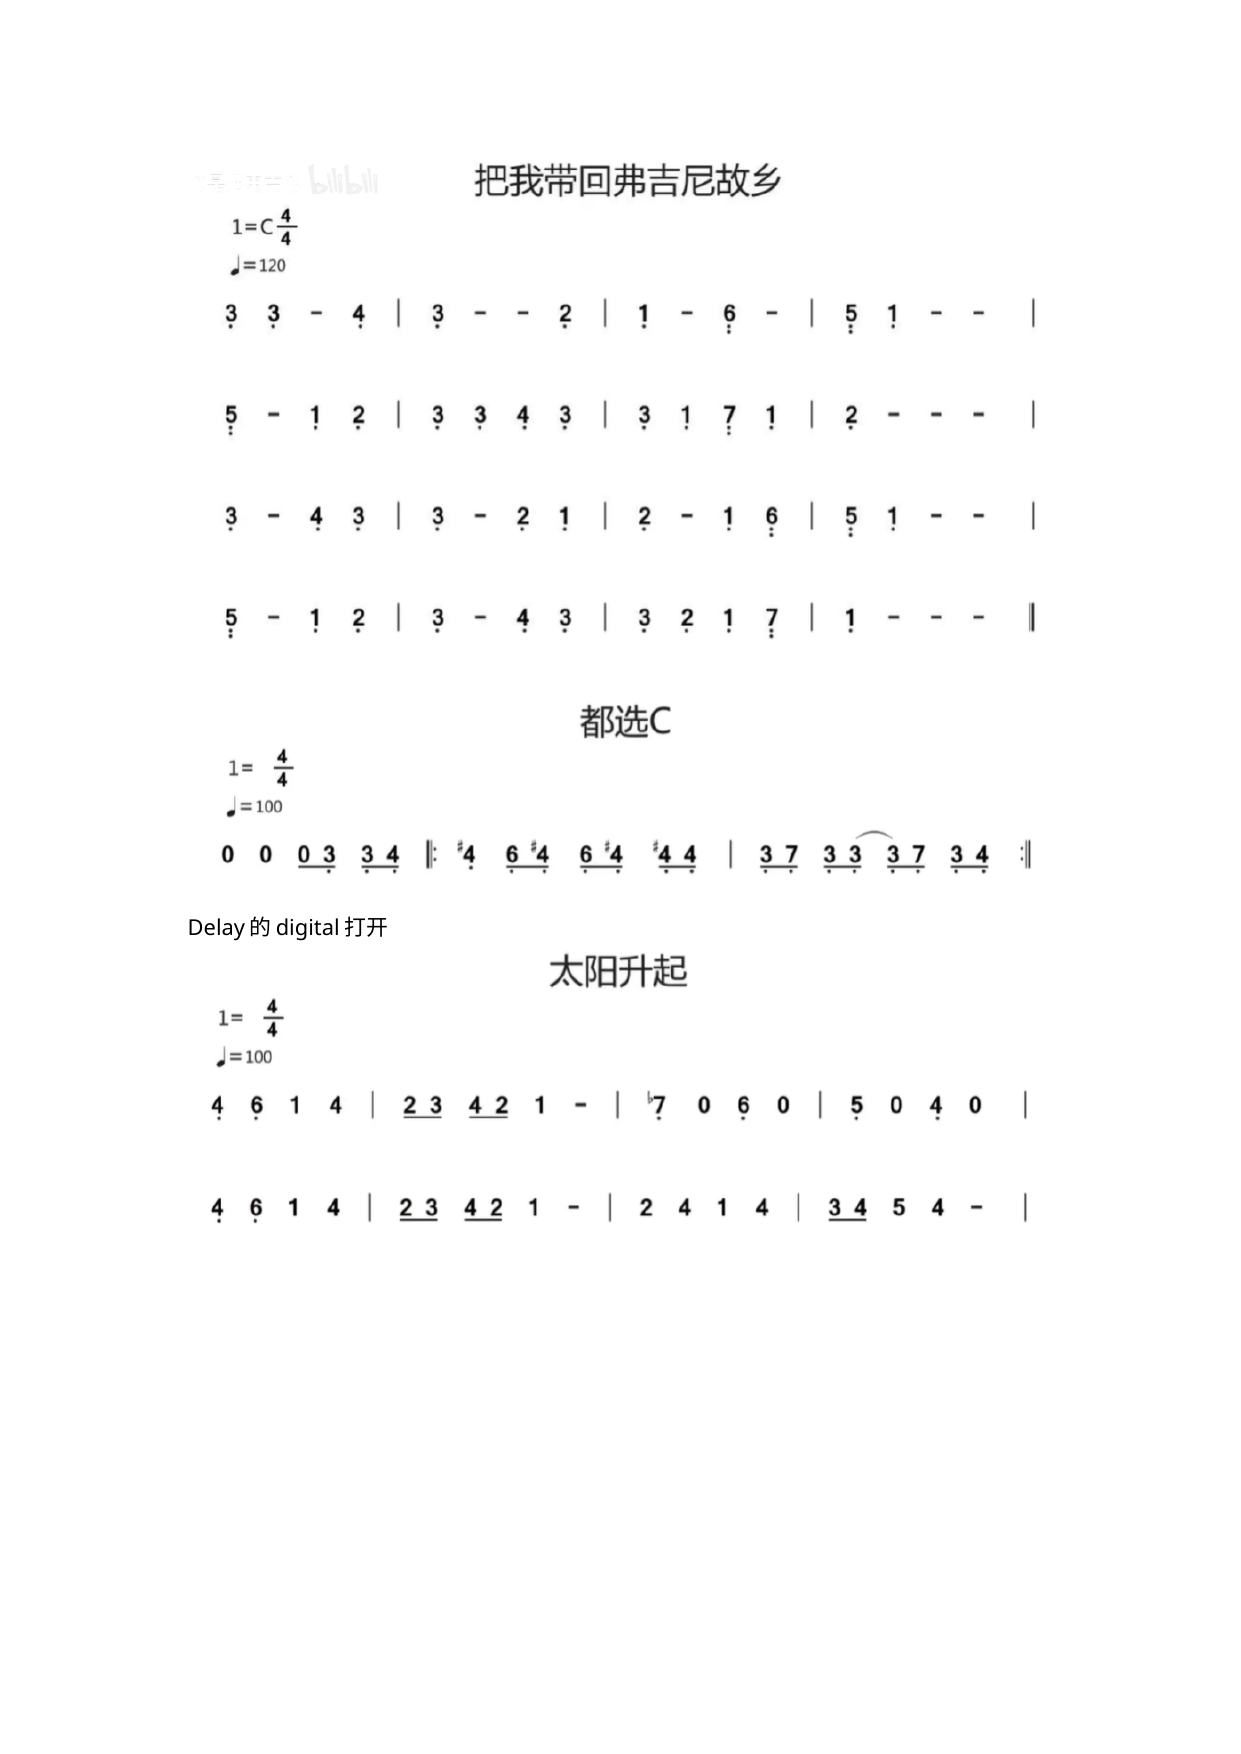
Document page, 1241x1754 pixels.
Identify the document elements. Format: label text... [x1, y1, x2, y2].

text Delay的digital打开 [187, 909, 1053, 942]
picture [187, 682, 1053, 902]
picture [187, 942, 1053, 1250]
picture [187, 162, 1053, 658]
